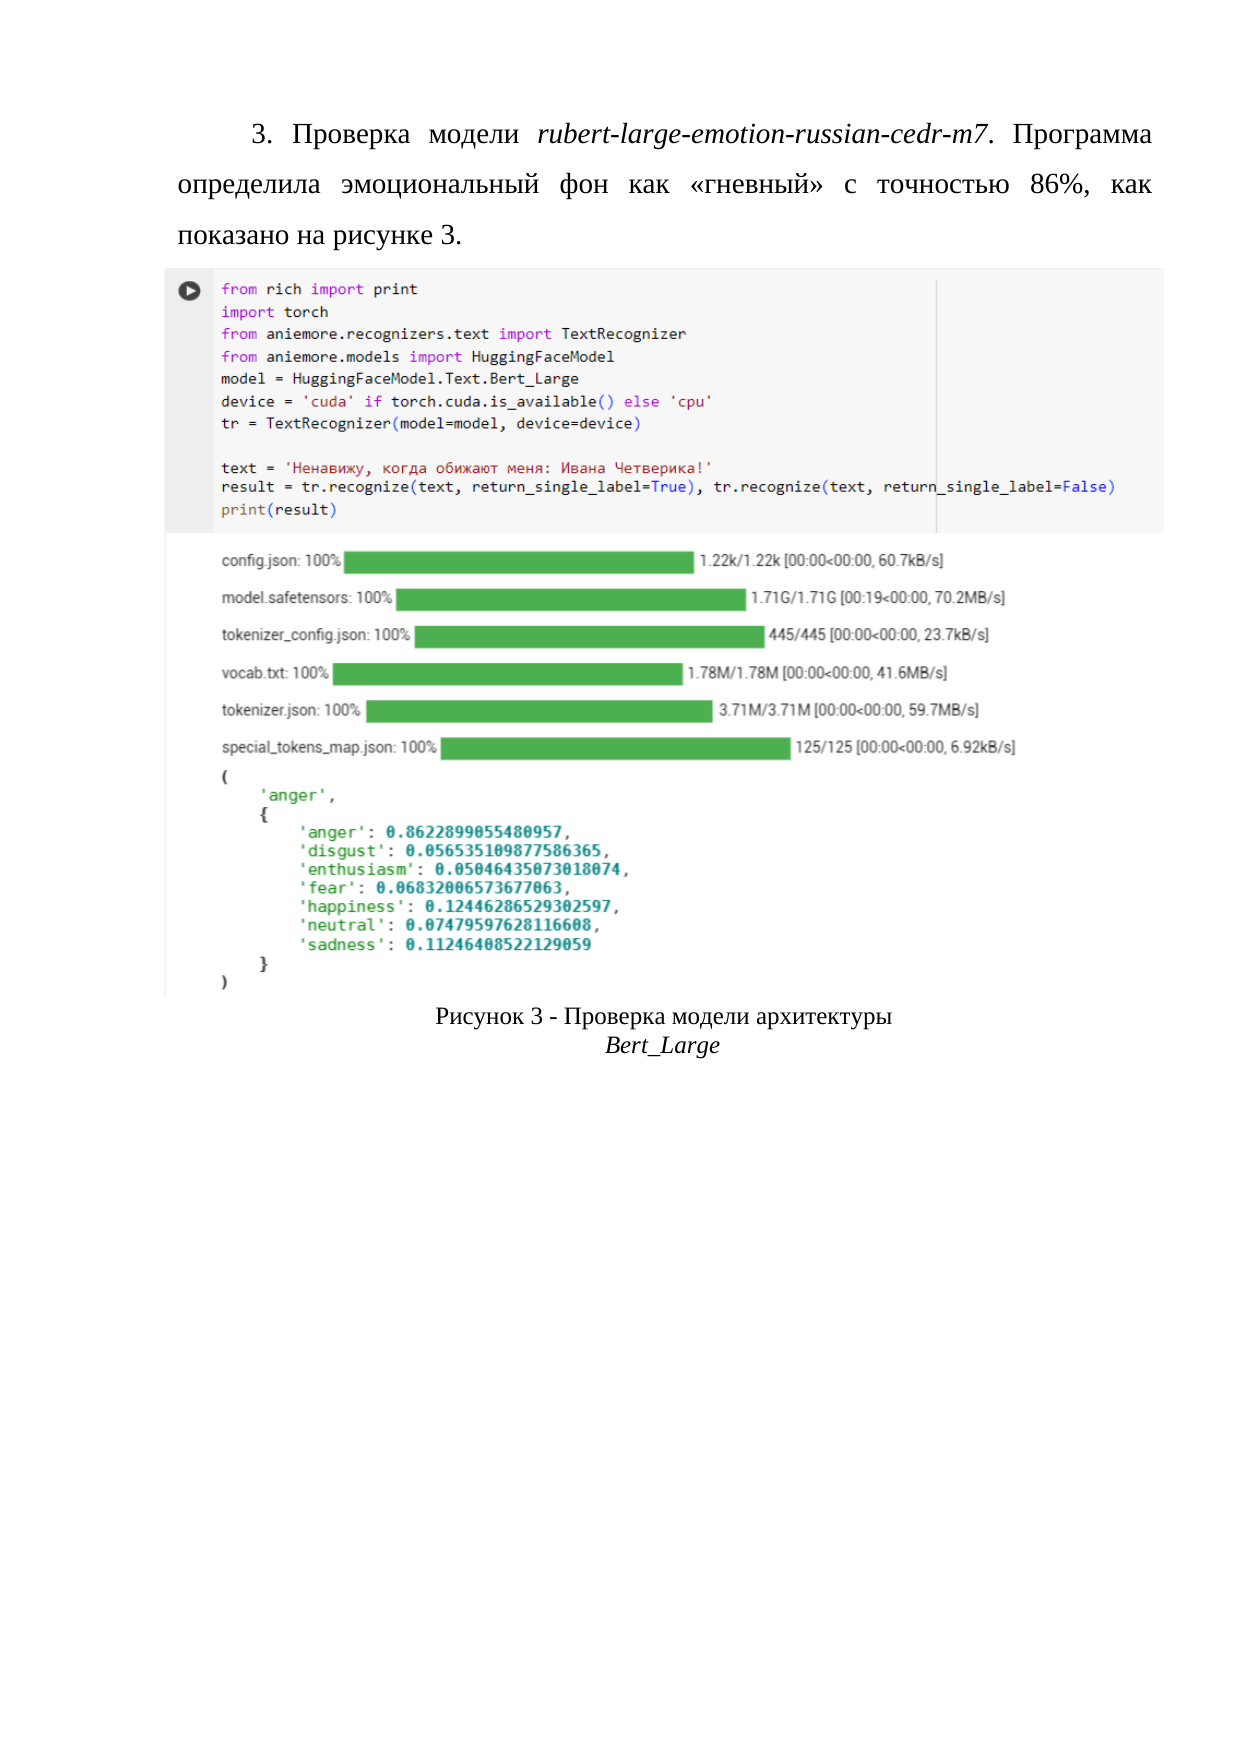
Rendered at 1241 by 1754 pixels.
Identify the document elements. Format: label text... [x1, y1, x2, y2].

text Рисунок 3 - Проверка модели архитектуры Bert_Large [374, 1001, 953, 1059]
list Проверка модели rubert-large-emotion-russian-cedr-m7. Программа определила эмоциональный фон как «гневный» с точностью 86%, как показано на рисунке 3. [177, 116, 1152, 251]
picture [164, 268, 1164, 996]
